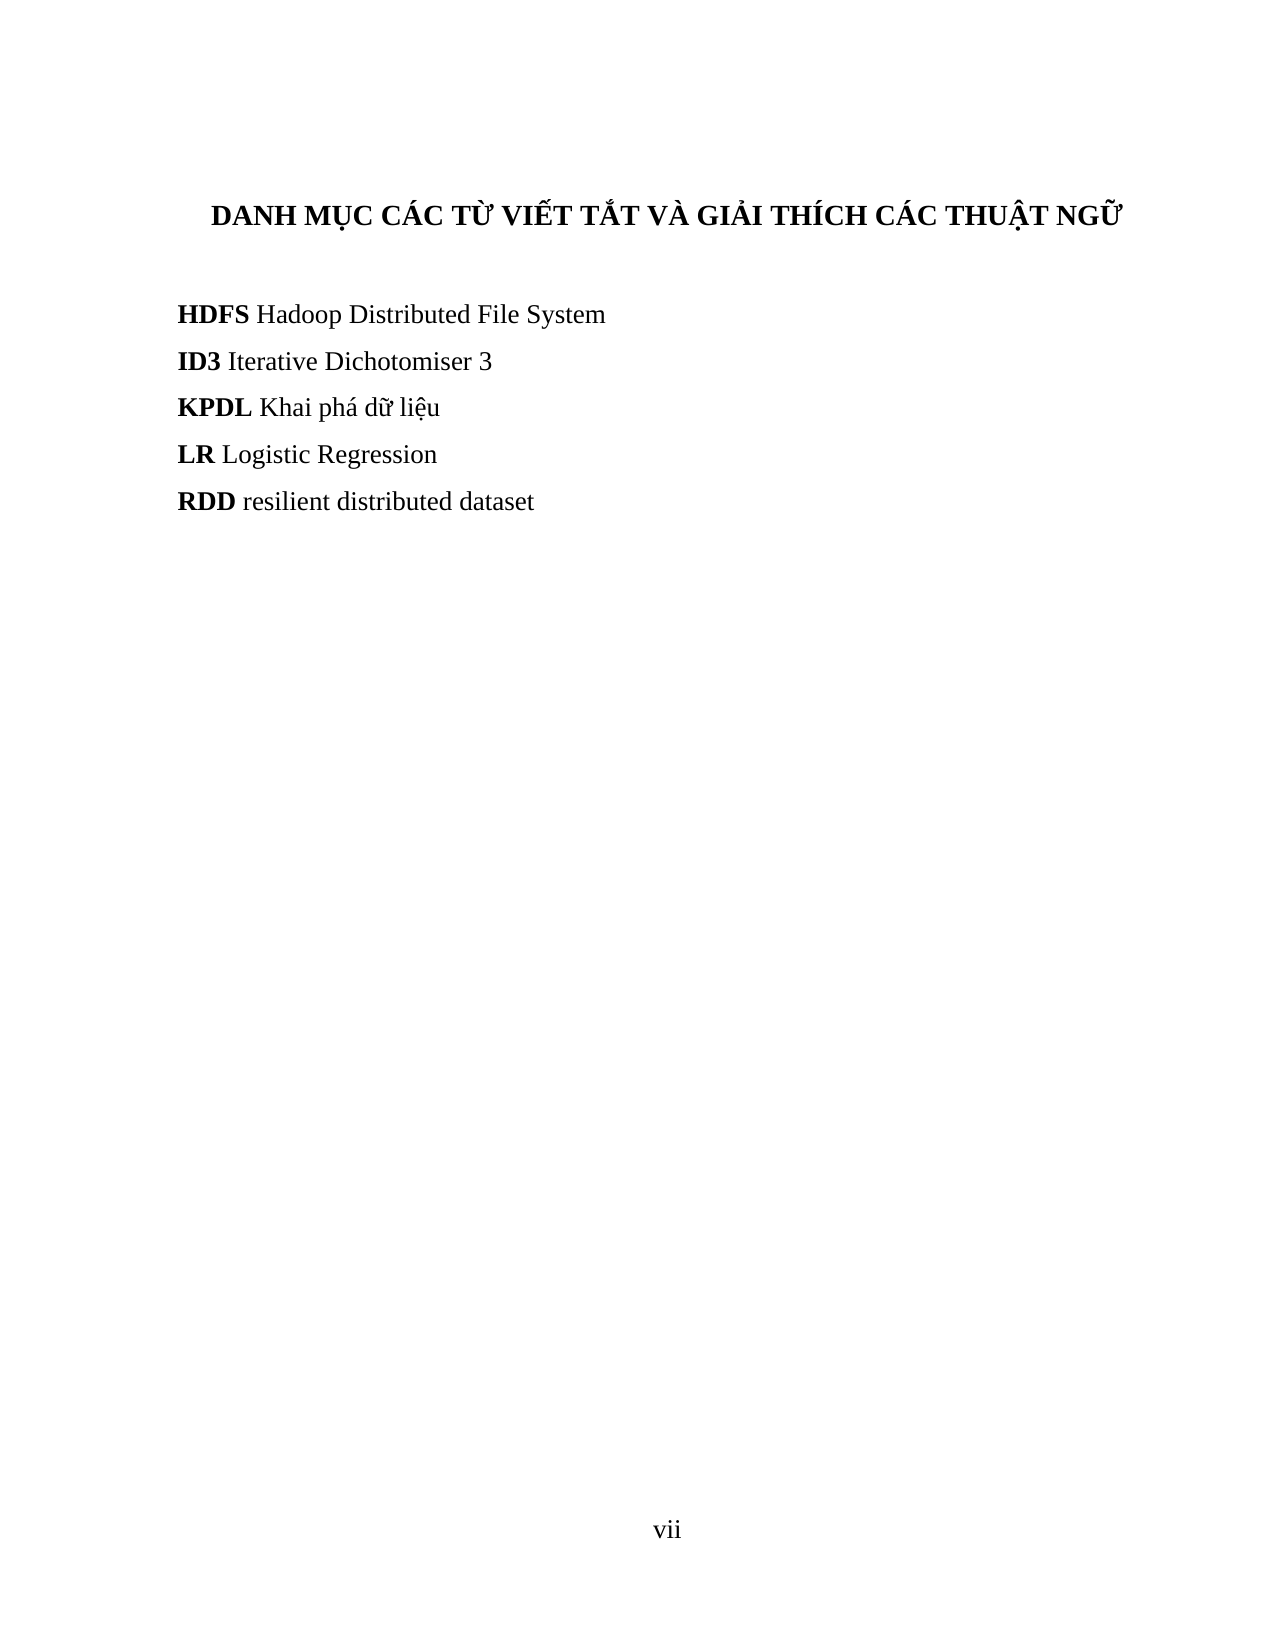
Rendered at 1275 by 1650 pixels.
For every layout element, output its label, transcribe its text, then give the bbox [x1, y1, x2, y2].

text LR Logistic Regression [177, 438, 1157, 469]
text KPDL Khai phá dữ liệu [177, 391, 1157, 422]
subtitle DANH MỤC CÁC TỪ VIẾT TẮT VÀ GIẢI THÍCH CÁC THUẬT NGỮ [177, 198, 1157, 231]
text RDD resilient distributed dataset [177, 485, 1157, 516]
text HDFS Hadoop Distributed File System [177, 298, 1157, 329]
text ID3 Iterative Dichotomiser 3 [177, 345, 1157, 376]
